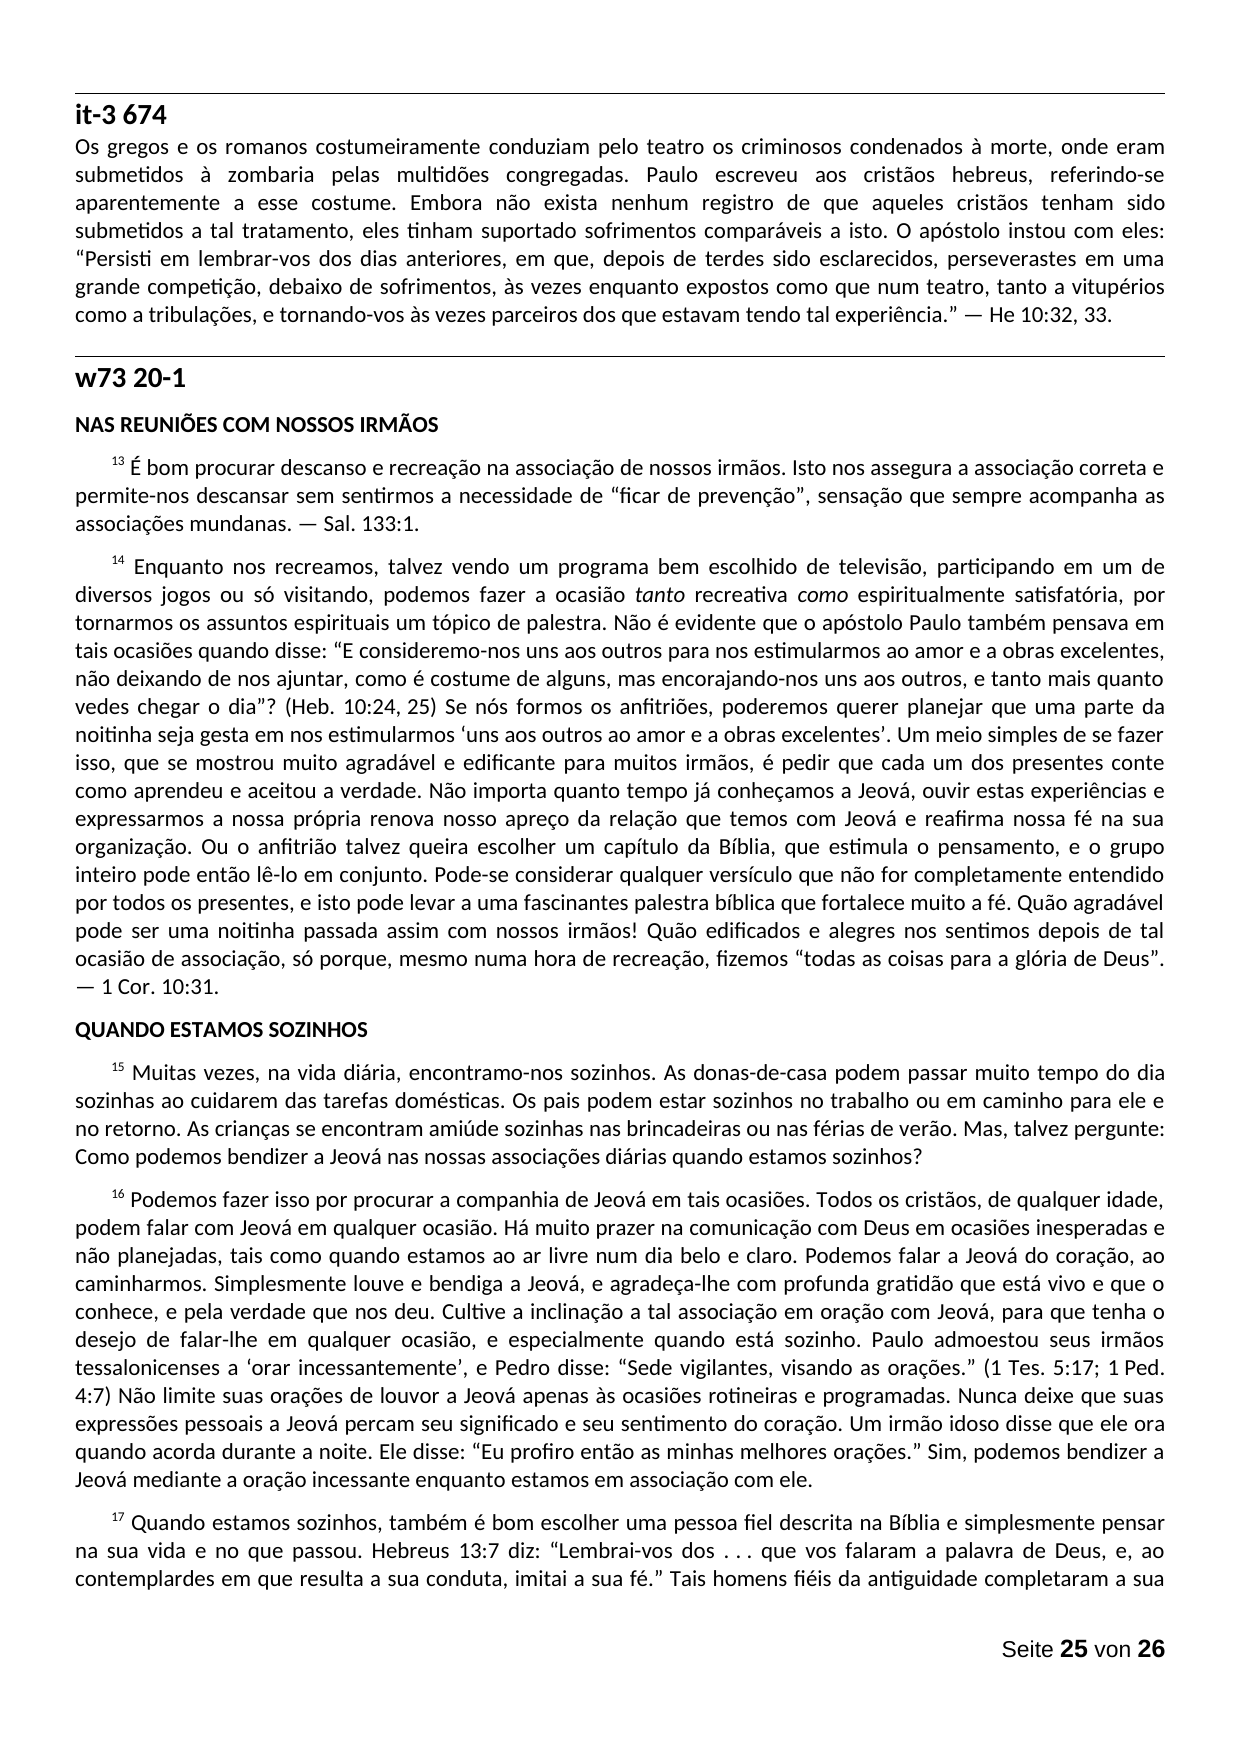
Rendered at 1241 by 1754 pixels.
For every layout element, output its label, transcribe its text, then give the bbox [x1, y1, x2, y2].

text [75, 1508, 1165, 1592]
text 16 Podemos fazer isso por procurar a companhia de Jeová em tais ocasiões. Todos os cristãos, de qualquer idade, podem falar com Jeová em qualquer ocasião. Há muito prazer na comunicação com Deus em ocasiões inesperadas e não planejadas, tais como quando estamos ao ar livre num dia belo e claro. Podemos falar a Jeová do coração, ao caminharmos. Simplesmente louve e bendiga a Jeová, e agradeça-lhe com profunda gratidão que está vivo e que o conhece, e pela verdade que nos deu. Cultive a inclinação a tal associação em oração com Jeová, para que tenha o desejo de falar-lhe em qualquer ocasião, e especialmente quando está sozinho. Paulo admoestou seus irmãos tessalonicenses a ‘orar incessantemente’, e Pedro disse: “Sede vigilantes, visando as orações.” (1 Tes. 5:17; 1 Ped. 4:7) Não limite suas orações de louvor a Jeová apenas às ocasiões rotineiras e programadas. Nunca deixe que suas expressões pessoais a Jeová percam seu significado e seu sentimento do coração. Um irmão idoso disse que ele ora quando acorda durante a noite. Ele disse: “Eu profiro então as minhas melhores orações.” Sim, podemos bendizer a Jeová mediante a oração incessante enquanto estamos em associação com ele. [75, 1185, 1165, 1493]
text 13 É bom procurar descanso e recreação na associação de nossos irmãos. Isto nos assegura a associação correta e permite-nos descansar sem sentirmos a necessidade de “ficar de prevenção”, sensação que sempre acompanha as associações mundanas. — Sal. 133:1. [75, 453, 1165, 537]
text it-3 674 [75, 94, 1165, 132]
text w73 20-1 [75, 357, 1165, 395]
text NAS REUNIÕES COM NOSSOS IRMÃOS [75, 410, 1165, 438]
text QUANDO ESTAMOS SOZINHOS [75, 1015, 1165, 1043]
text 15 Muitas vezes, na vida diária, encontramo-nos sozinhos. As donas-de-casa podem passar muito tempo do dia sozinhas ao cuidarem das tarefas domésticas. Os pais podem estar sozinhos no trabalho ou em caminho para ele e no retorno. As crianças se encontram amiúde sozinhas nas brincadeiras ou nas férias de verão. Mas, talvez pergunte: Como podemos bendizer a Jeová nas nossas associações diárias quando estamos sozinhos? [75, 1058, 1165, 1170]
text Os gregos e os romanos costumeiramente conduziam pelo teatro os criminosos condenados à morte, onde eram submetidos à zombaria pelas multidões congregadas. Paulo escreveu aos cristãos hebreus, referindo-se aparentemente a esse costume. Embora não exista nenhum registro de que aqueles cristãos tenham sido submetidos a tal tratamento, eles tinham suportado sofrimentos comparáveis a isto. O apóstolo instou com eles: “Persisti em lembrar-vos dos dias anteriores, em que, depois de terdes sido esclarecidos, perseverastes em uma grande competição, debaixo de sofrimentos, às vezes enquanto expostos como que num teatro, tanto a vitupérios como a tribulações, e tornando-vos às vezes parceiros dos que estavam tendo tal experiência.” — He 10:32, 33. [75, 132, 1165, 328]
text 14 Enquanto nos recreamos, talvez vendo um programa bem escolhido de televisão, participando em um de diversos jogos ou só visitando, podemos fazer a ocasião tanto recreativa como espiritualmente satisfatória, por tornarmos os assuntos espirituais um tópico de palestra. Não é evidente que o apóstolo Paulo também pensava em tais ocasiões quando disse: “E consideremo-nos uns aos outros para nos estimularmos ao amor e a obras excelentes, não deixando de nos ajuntar, como é costume de alguns, mas encorajando-nos uns aos outros, e tanto mais quanto vedes chegar o dia”? (Heb. 10:24, 25) Se nós formos os anfitriões, poderemos querer planejar que uma parte da noitinha seja gesta em nos estimularmos ‘uns aos outros ao amor e a obras excelentes’. Um meio simples de se fazer isso, que se mostrou muito agradável e edificante para muitos irmãos, é pedir que cada um dos presentes conte como aprendeu e aceitou a verdade. Não importa quanto tempo já conheçamos a Jeová, ouvir estas experiências e expressarmos a nossa própria renova nosso apreço da relação que temos com Jeová e reafirma nossa fé na sua organização. Ou o anfitrião talvez queira escolher um capítulo da Bíblia, que estimula o pensamento, e o grupo inteiro pode então lê-lo em conjunto. Pode-se considerar qualquer versículo que não for completamente entendido por todos os presentes, e isto pode levar a uma fascinantes palestra bíblica que fortalece muito a fé. Quão agradável pode ser uma noitinha passada assim com nossos irmãos! Quão edificados e alegres nos sentimos depois de tal ocasião de associação, só porque, mesmo numa hora de recreação, fizemos “todas as coisas para a glória de Deus”. — 1 Cor. 10:31. [75, 552, 1165, 1000]
